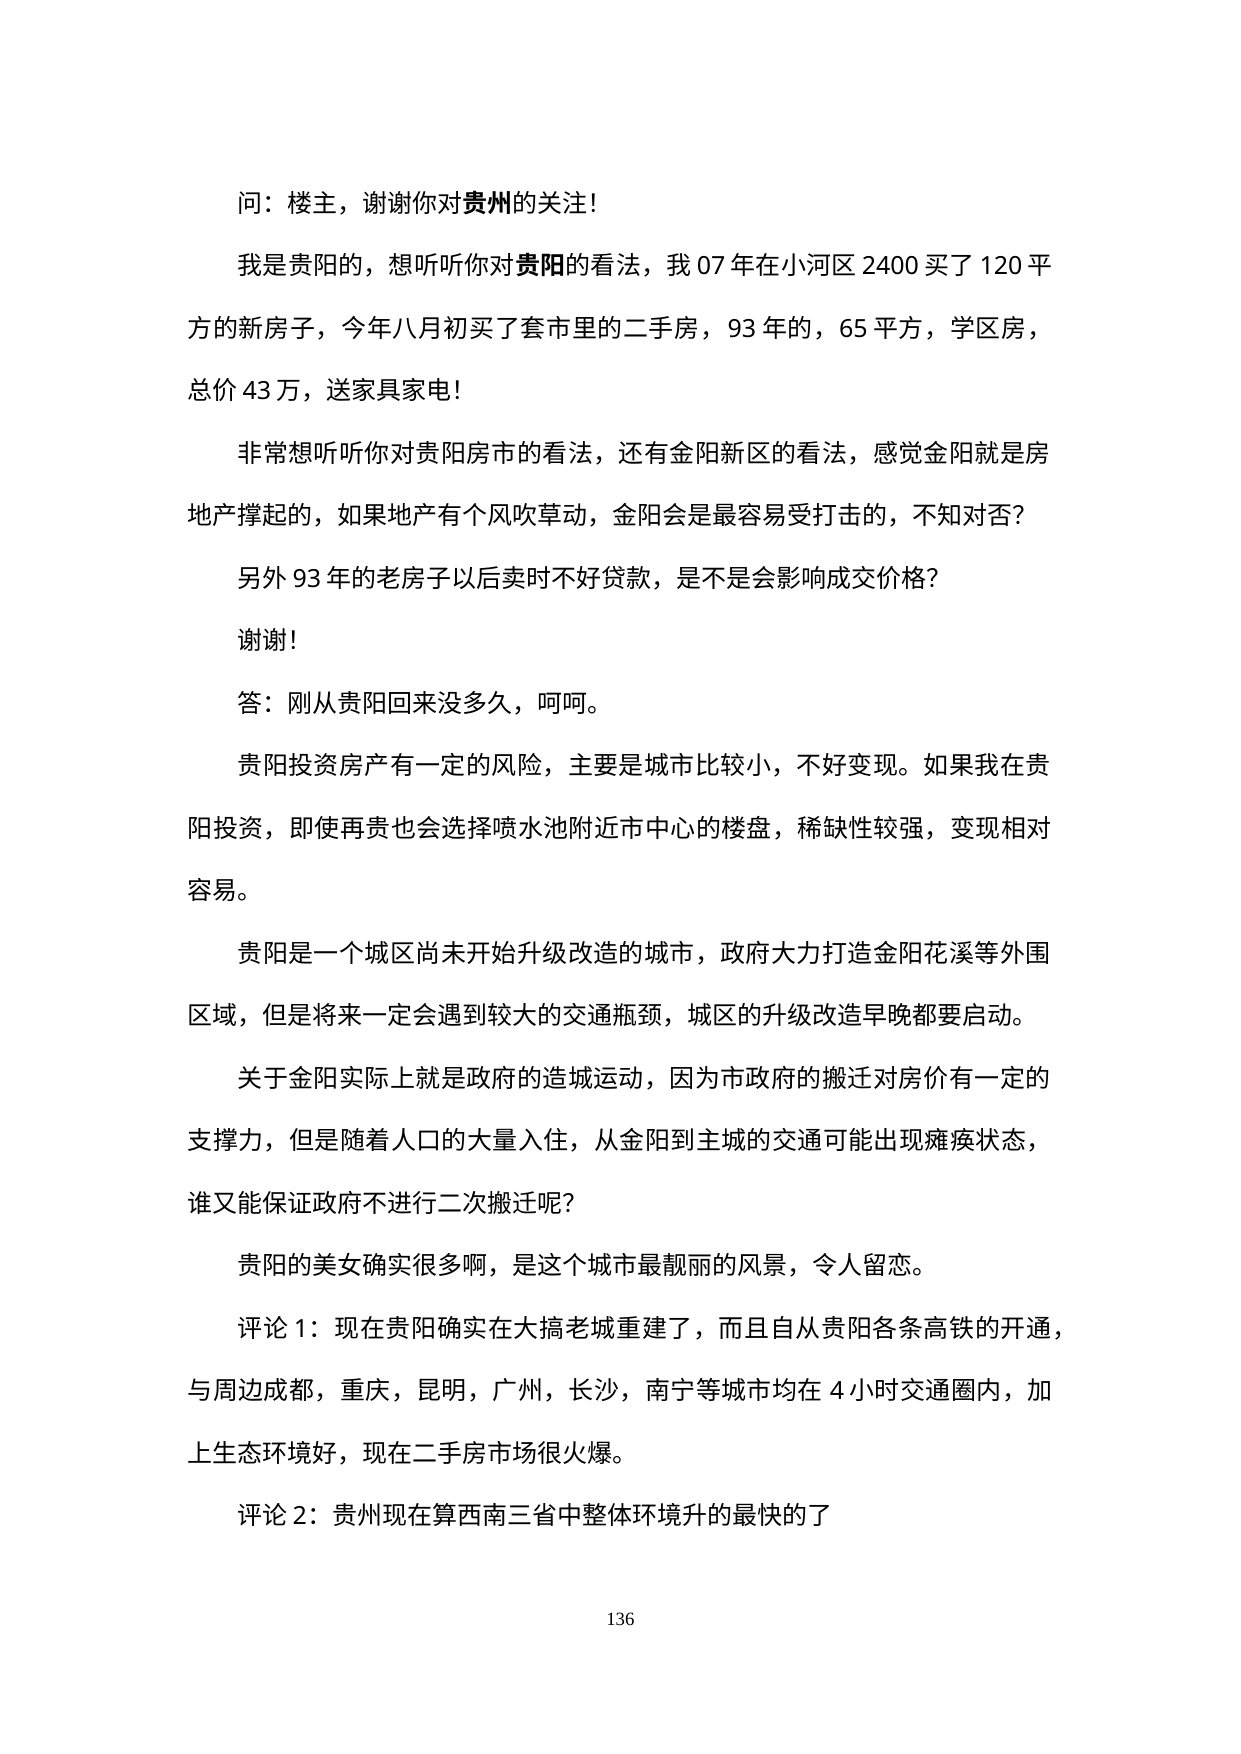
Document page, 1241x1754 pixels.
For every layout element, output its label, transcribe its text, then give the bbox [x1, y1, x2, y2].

text 关于金阳实际上就是政府的造城运动，因为市政府的搬迁对房价有一定的支撑力，但是随着人口的大量入住，从金阳到主城的交通可能出现瘫痪状态，谁又能保证政府不进行二次搬迁呢？ [187, 1037, 1053, 1224]
text 谢谢！ [187, 599, 1053, 662]
text 非常想听听你对贵阳房市的看法，还有金阳新区的看法，感觉金阳就是房地产撑起的，如果地产有个风吹草动，金阳会是最容易受打击的，不知对否？ [187, 412, 1053, 537]
text 答：刚从贵阳回来没多久，呵呵。 [187, 662, 1053, 724]
text 贵阳是一个城区尚未开始升级改造的城市，政府大力打造金阳花溪等外围区域，但是将来一定会遇到较大的交通瓶颈，城区的升级改造早晚都要启动。 [187, 912, 1053, 1037]
text 问：楼主，谢谢你对贵州的关注！ [187, 162, 1053, 224]
text 我是贵阳的，想听听你对贵阳的看法，我07年在小河区2400买了120平方的新房子，今年八月初买了套市里的二手房，93年的，65平方，学区房，总价43万，送家具家电！ [187, 224, 1053, 412]
text 评论1：现在贵阳确实在大搞老城重建了，而且自从贵阳各条高铁的开通，与周边成都，重庆，昆明，广州，长沙，南宁等城市均在4小时交通圈内，加上生态环境好，现在二手房市场很火爆。 [187, 1287, 1053, 1474]
text 贵阳的美女确实很多啊，是这个城市最靓丽的风景，令人留恋。 [187, 1224, 1053, 1287]
text 评论2：贵州现在算西南三省中整体环境升的最快的了 [187, 1474, 1053, 1537]
text 贵阳投资房产有一定的风险，主要是城市比较小，不好变现。如果我在贵阳投资，即使再贵也会选择喷水池附近市中心的楼盘，稀缺性较强，变现相对容易。 [187, 724, 1053, 912]
text 另外93年的老房子以后卖时不好贷款，是不是会影响成交价格？ [187, 537, 1053, 599]
